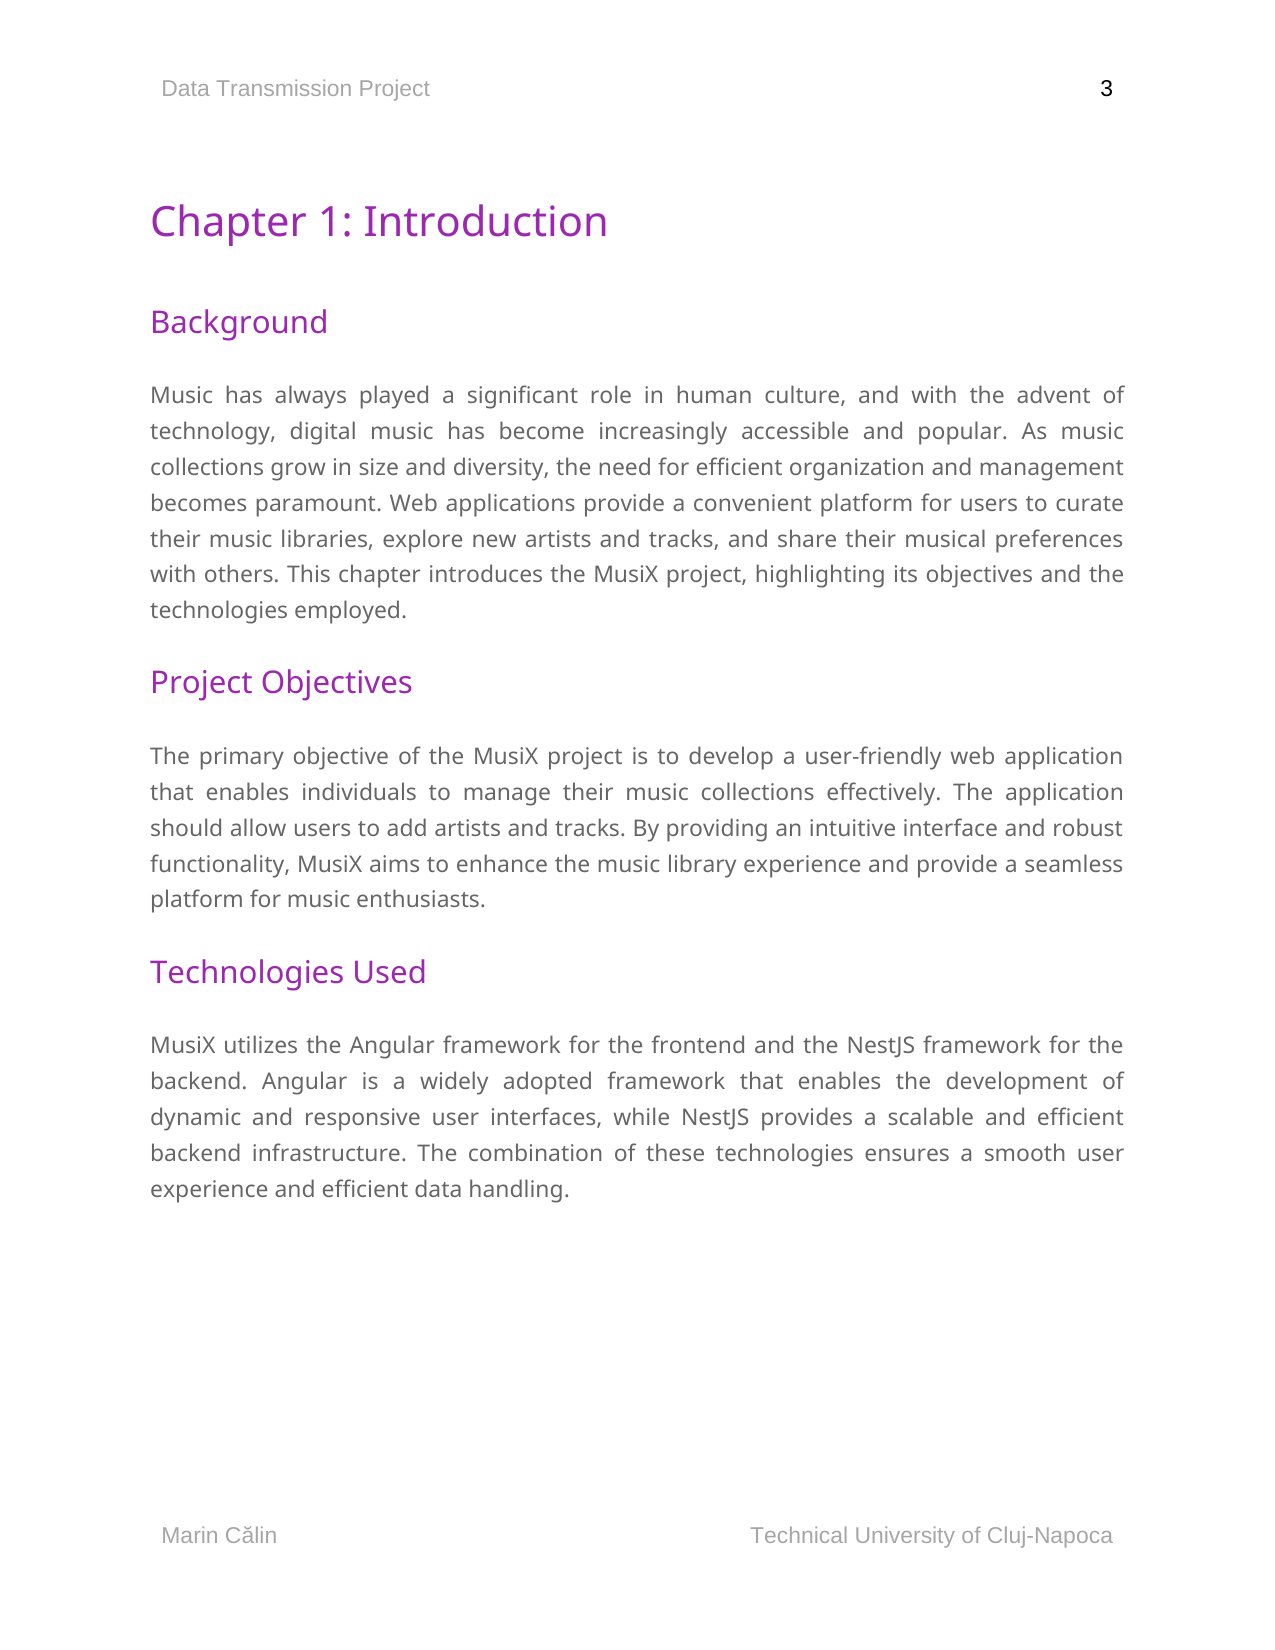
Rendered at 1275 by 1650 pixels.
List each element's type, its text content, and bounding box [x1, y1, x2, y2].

text Music has always played a significant role in human culture, and with the advent of technology, digital music has become increasingly accessible and popular. As music collections grow in size and diversity, the need for efficient organization and management becomes paramount. Web applications provide a convenient platform for users to curate their music libraries, explore new artists and tracks, and share their musical preferences with others. This chapter introduces the MusiX project, highlighting its objectives and the technologies employed. [150, 379, 1125, 626]
text The primary objective of the MusiX project is to develop a user-friendly web application that enables individuals to manage their music collections effectively. The application should allow users to add artists and tracks. By providing an intuitive interface and robust functionality, MusiX aims to enhance the music library experience and provide a seamless platform for music enthusiasts. [150, 740, 1125, 915]
text MusiX utilizes the Angular framework for the frontend and the NestJS framework for the backend. Angular is a widely adopted framework that enables the development of dynamic and responsive user interfaces, while NestJS provides a scalable and efficient backend infrastructure. The combination of these technologies ensures a smooth user experience and efficient data handling. [150, 1029, 1125, 1204]
subtitle Background [150, 299, 1125, 342]
subtitle Project Objectives [150, 661, 1125, 703]
subtitle Chapter 1: Introduction [150, 192, 1125, 248]
subtitle Technologies Used [150, 949, 1125, 992]
